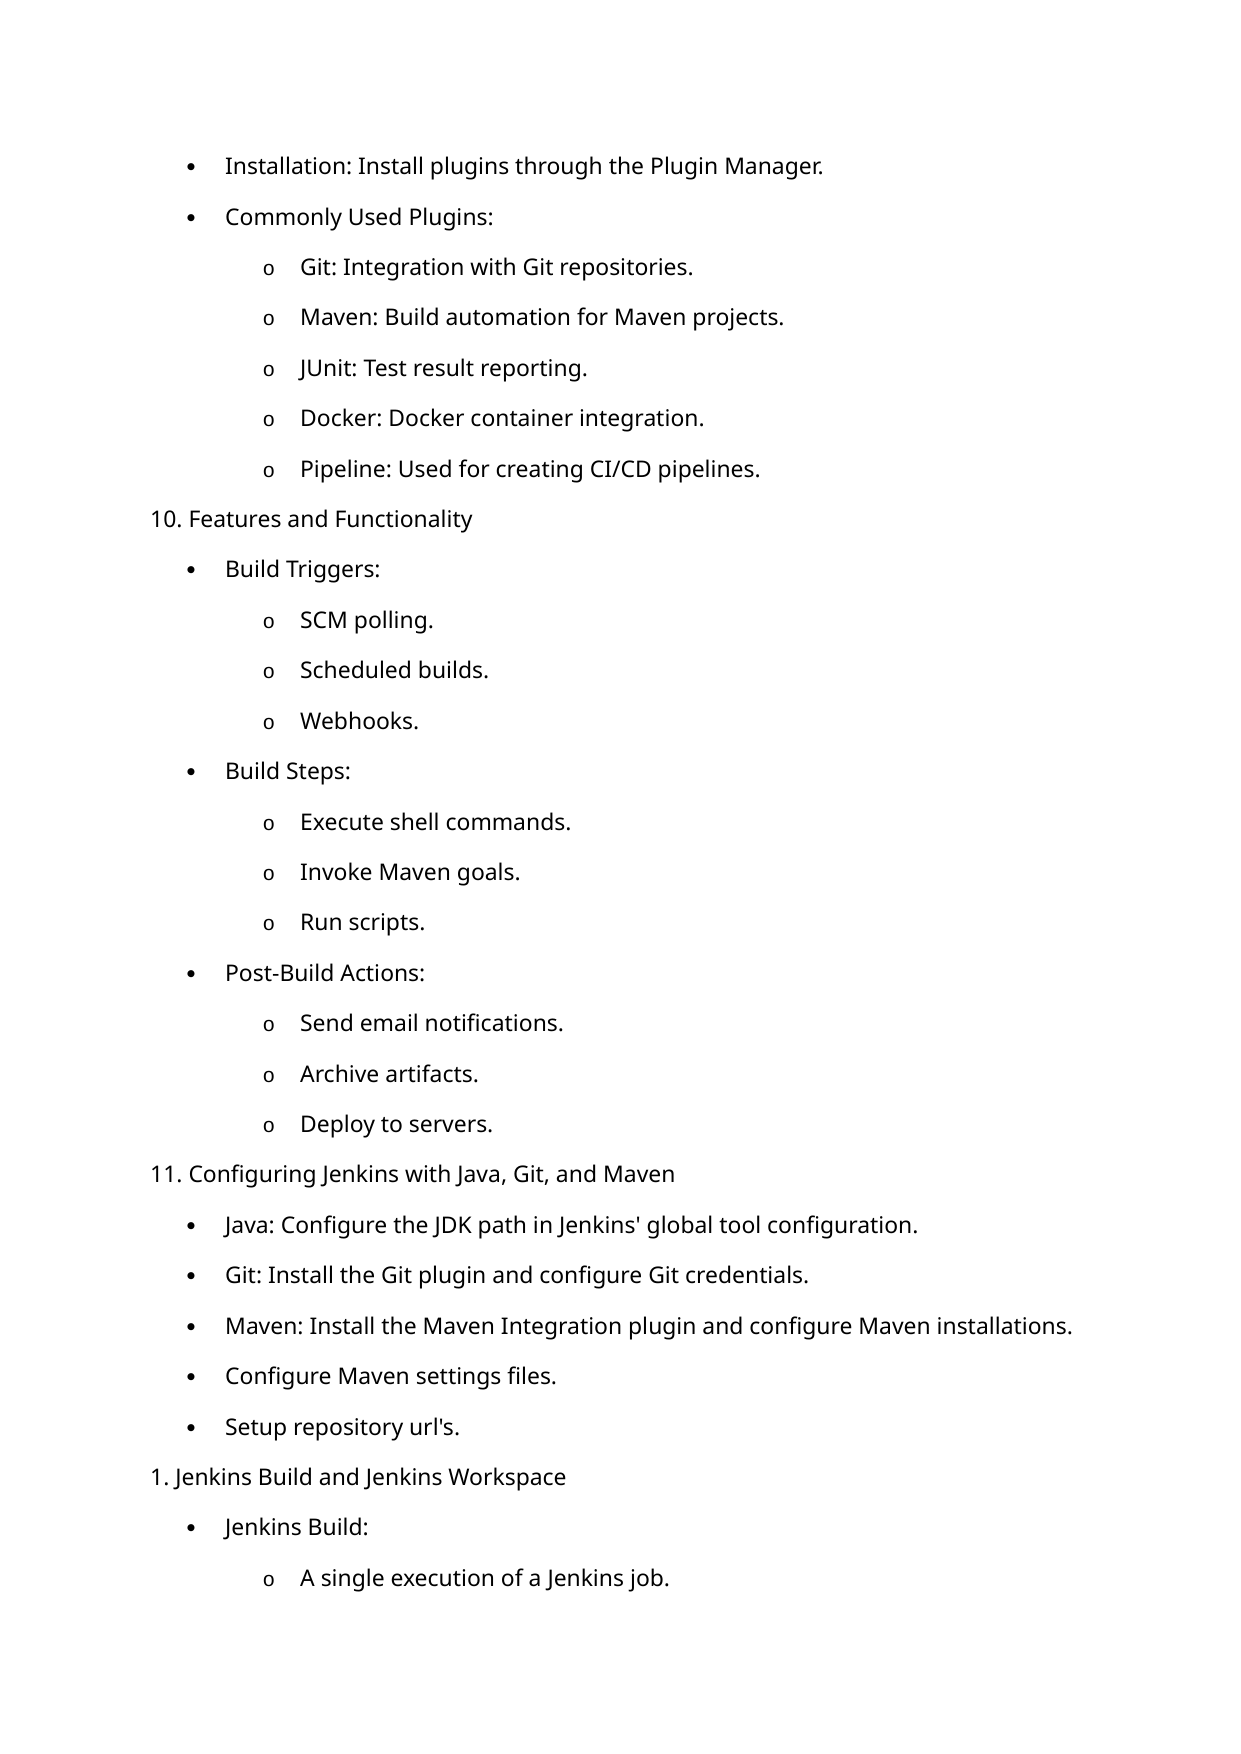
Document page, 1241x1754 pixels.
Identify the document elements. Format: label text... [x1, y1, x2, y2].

list Invoke Maven goals. [262, 856, 1090, 887]
list Git: Integration with Git repositories. [262, 251, 1090, 282]
list Docker: Docker container integration. [262, 402, 1090, 433]
list SCM polling. [262, 604, 1090, 635]
text 10. Features and Functionality [150, 503, 1090, 534]
list Configure Maven settings files. [187, 1360, 1090, 1391]
list Deploy to servers. [262, 1108, 1090, 1139]
text 1. Jenkins Build and Jenkins Workspace [150, 1461, 1090, 1492]
list Git: Install the Git plugin and configure Git credentials. [187, 1259, 1090, 1290]
list Build Triggers: [187, 553, 1090, 584]
list Maven: Build automation for Maven projects. [262, 301, 1090, 332]
list Post-Build Actions: [187, 957, 1090, 988]
list Send email notifications. [262, 1007, 1090, 1038]
list Setup repository url's. [187, 1410, 1090, 1442]
list Execute shell commands. [262, 805, 1090, 837]
list Run scripts. [262, 906, 1090, 937]
text 11. Configuring Jenkins with Java, Git, and Maven [150, 1158, 1090, 1189]
list Maven: Install the Maven Integration plugin and configure Maven installations. [187, 1309, 1090, 1341]
list Archive artifacts. [262, 1057, 1090, 1089]
list JUnit: Test result reporting. [262, 352, 1090, 383]
list Java: Configure the JDK path in Jenkins' global tool configuration. [187, 1209, 1090, 1240]
list A single execution of a Jenkins job. [262, 1562, 1090, 1593]
list Webhooks. [262, 704, 1090, 736]
list Commonly Used Plugins: [187, 200, 1090, 232]
list Installation: Install plugins through the Plugin Manager. [187, 150, 1090, 181]
list Pipeline: Used for creating CI/CD pipelines. [262, 452, 1090, 484]
list Scheduled builds. [262, 654, 1090, 685]
list Jenkins Build: [187, 1511, 1090, 1542]
list Build Steps: [187, 755, 1090, 786]
